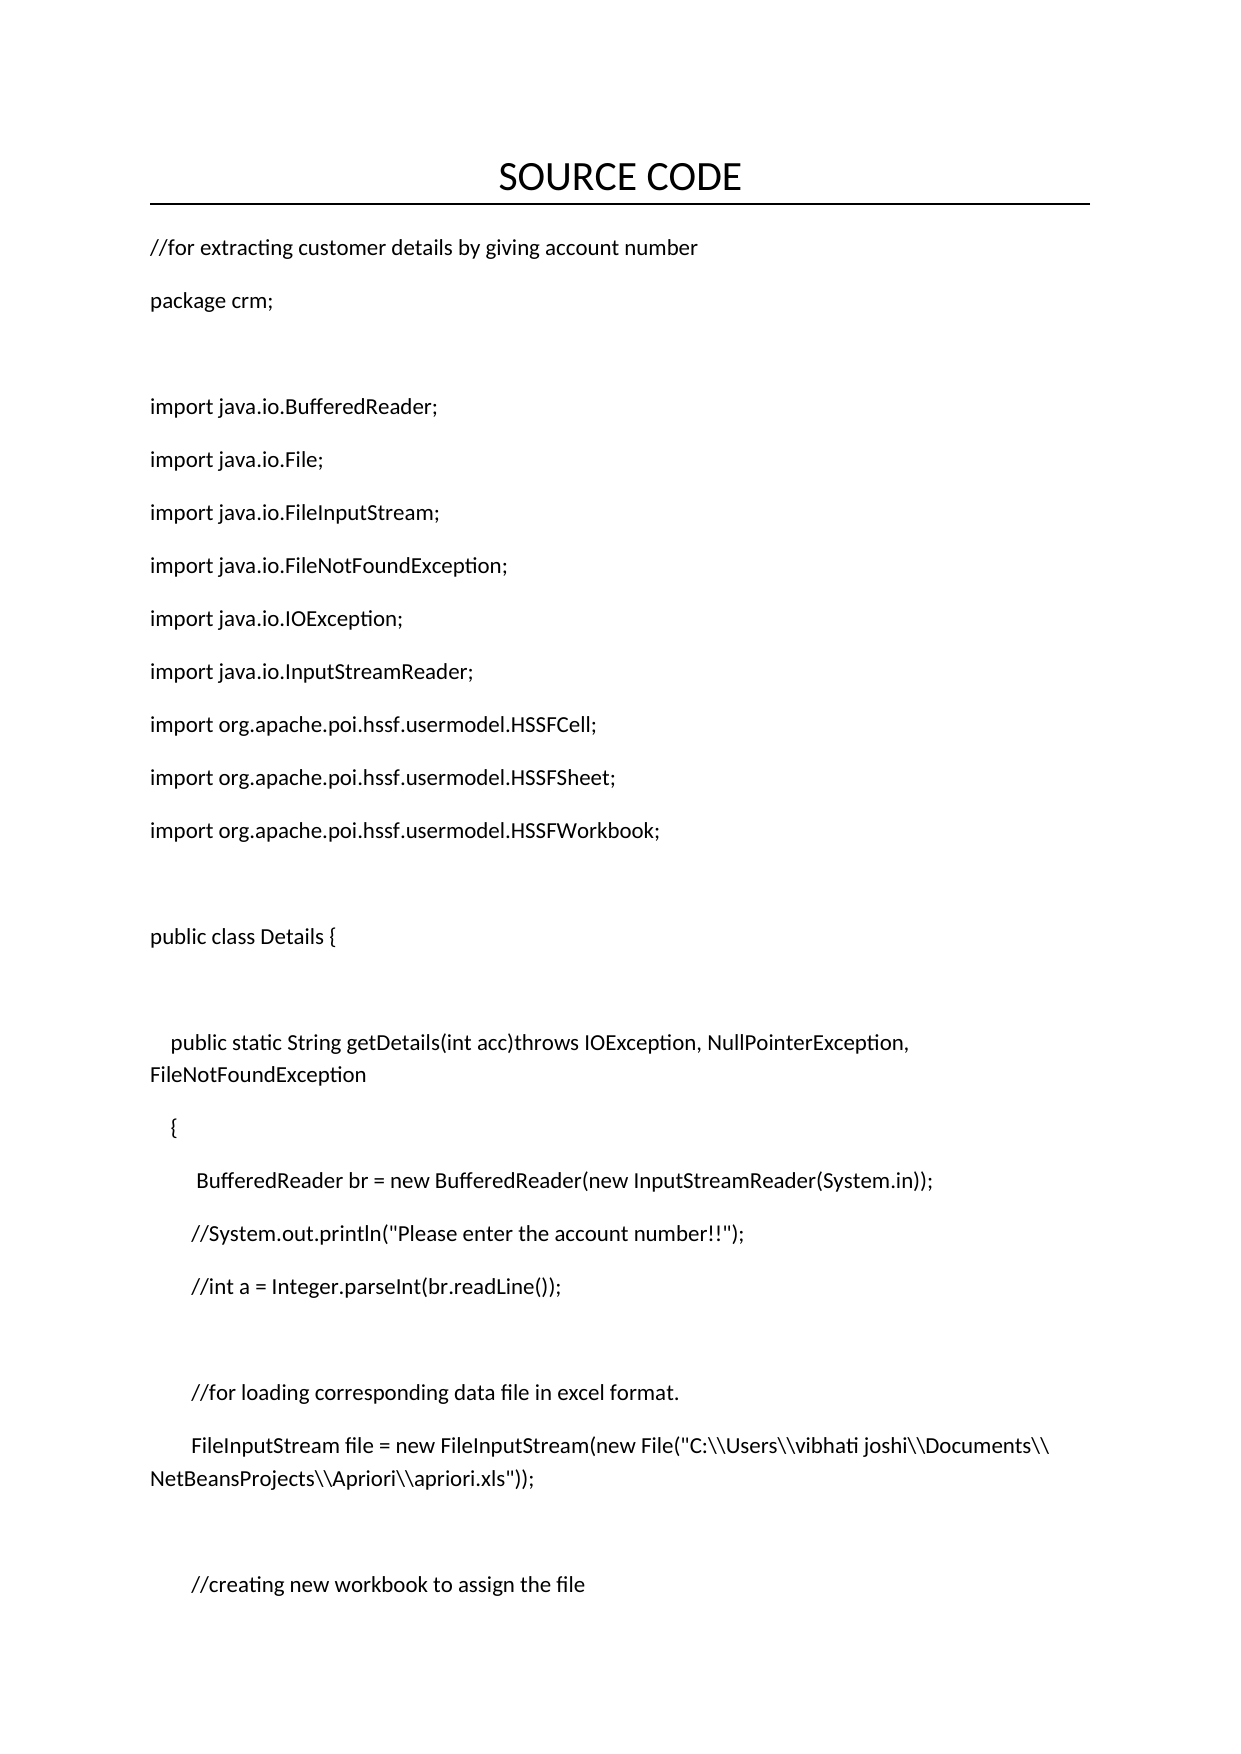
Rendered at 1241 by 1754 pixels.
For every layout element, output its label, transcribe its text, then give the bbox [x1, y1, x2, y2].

text public class Details { [150, 922, 1090, 950]
text //for loading corresponding data file in excel format. [150, 1378, 1090, 1407]
text import org.apache.poi.hssf.usermodel.HSSFSheet; [150, 763, 1090, 791]
text public static String getDetails(int acc)throws IOException, NullPointerException, FileNotFoundException [150, 1028, 1090, 1088]
text SOURCE CODE [150, 150, 1090, 203]
text import java.io.FileInputStream; [150, 498, 1090, 526]
text { [150, 1113, 1090, 1141]
text //System.out.println("Please enter the account number!!"); [150, 1219, 1090, 1247]
text import java.io.File; [150, 445, 1090, 473]
text import org.apache.poi.hssf.usermodel.HSSFCell; [150, 710, 1090, 738]
text import java.io.InputStreamReader; [150, 657, 1090, 685]
text package crm; [150, 286, 1090, 314]
text import java.io.IOException; [150, 604, 1090, 632]
text FileInputStream file = new FileInputStream(new File("C:\\Users\\vibhati joshi\\Documents\\NetBeansProjects\\Apriori\\apriori.xls")); [150, 1432, 1090, 1492]
text //creating new workbook to assign the file [150, 1570, 1090, 1598]
text //int a = Integer.parseInt(br.readLine()); [150, 1272, 1090, 1301]
text //for extracting customer details by giving account number [150, 233, 1090, 261]
text import org.apache.poi.hssf.usermodel.HSSFWorkbook; [150, 816, 1090, 844]
text BufferedReader br = new BufferedReader(new InputStreamReader(System.in)); [150, 1166, 1090, 1194]
text import java.io.BufferedReader; [150, 392, 1090, 420]
text import java.io.FileNotFoundException; [150, 551, 1090, 579]
